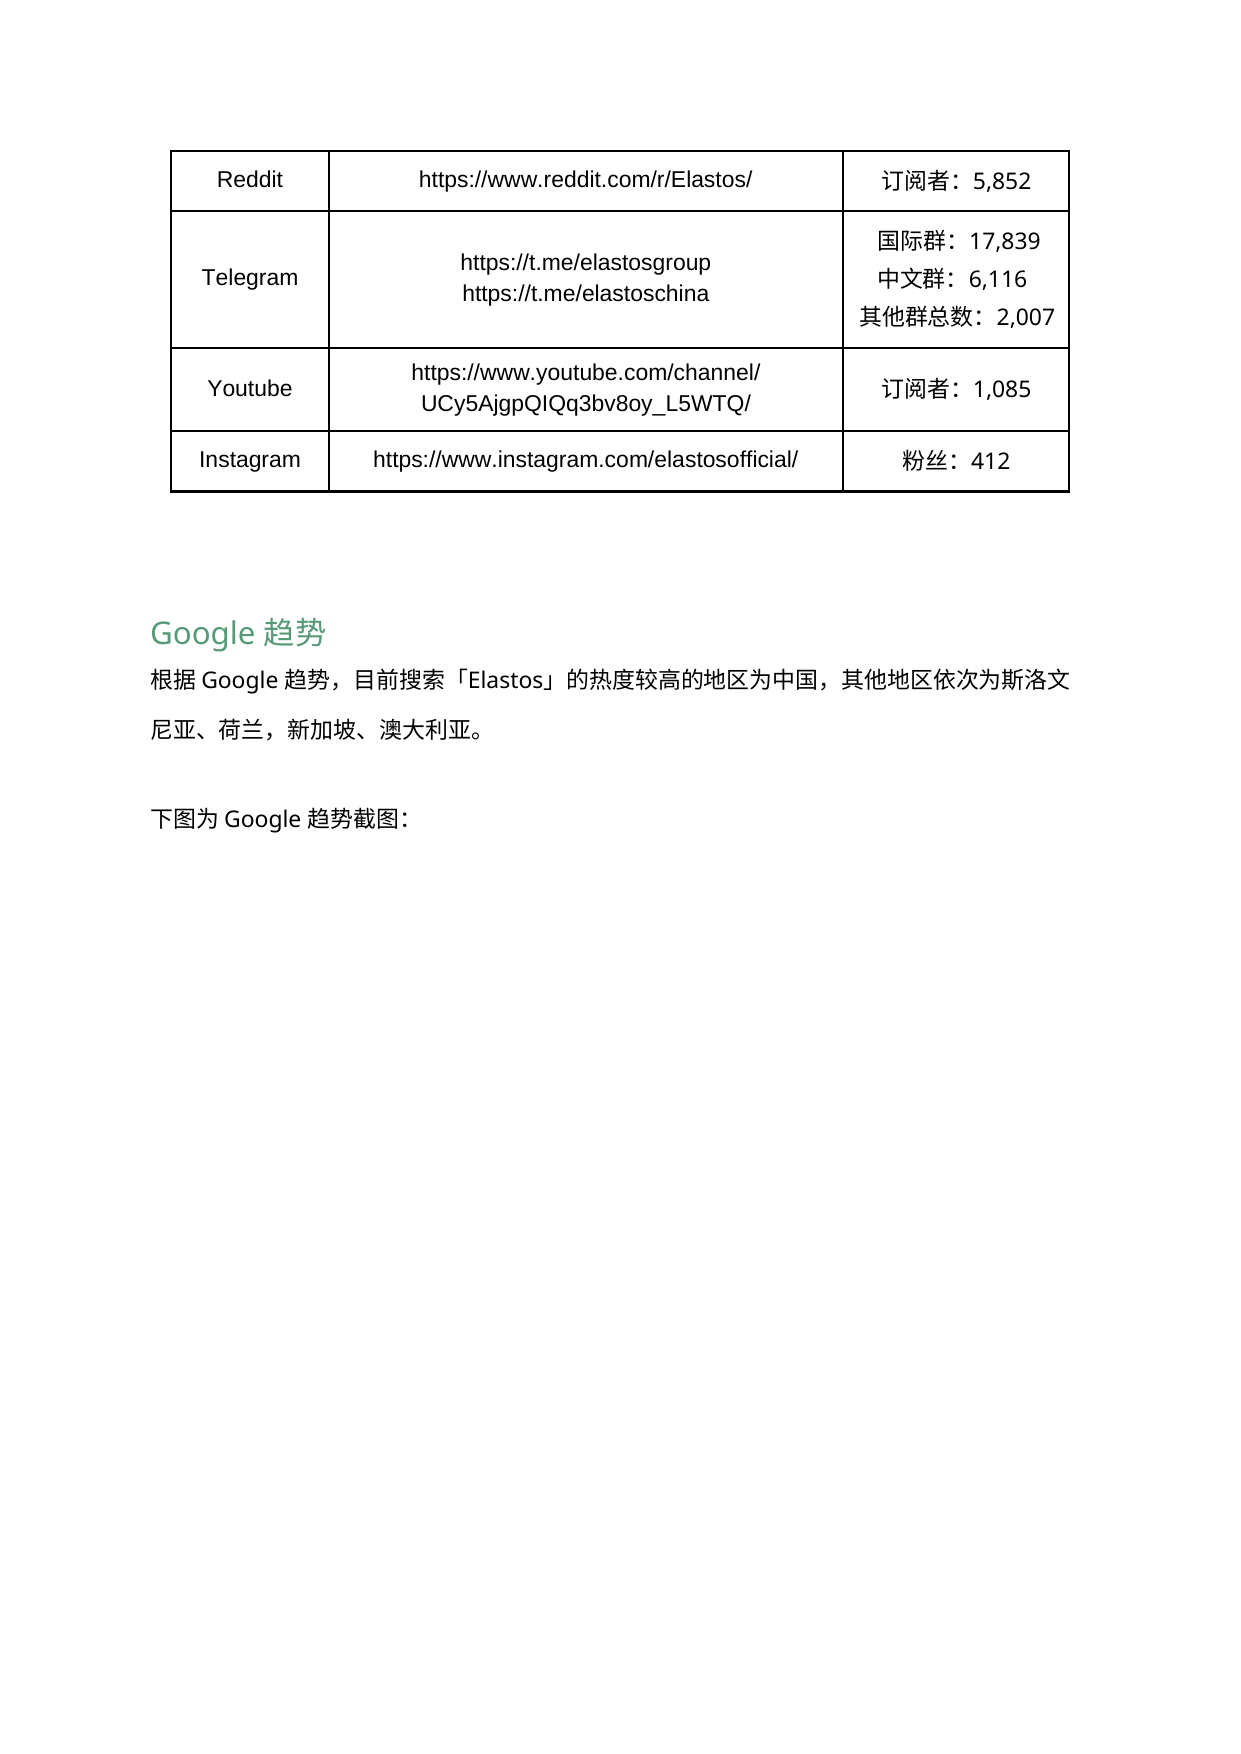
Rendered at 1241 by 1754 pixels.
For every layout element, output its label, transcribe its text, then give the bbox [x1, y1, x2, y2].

text 根据 Google 趋势，目前搜索「Elastos」的热度较高的地区为中国，其他地区依次为斯洛文尼亚、荷兰，新加坡、澳大利亚。 [150, 662, 1090, 745]
table_cell Instagram [172, 432, 328, 490]
table_cell Telegram [172, 212, 328, 347]
table_cell https://www.youtube.com/channel/UCy5AjgpQIQq3bv8oy_L5WTQ/ [330, 349, 842, 430]
table_cell 订阅者：5,852 [844, 152, 1068, 210]
subtitle Google 趋势 [150, 608, 1090, 653]
table_cell Youtube [172, 349, 328, 430]
table_cell Reddit [172, 152, 328, 210]
table_cell 订阅者：1,085 [844, 349, 1068, 430]
table_cell https://www.reddit.com/r/Elastos/ [330, 152, 842, 210]
table_cell 粉丝：412 [844, 432, 1068, 490]
text 下图为 Google 趋势截图： [150, 801, 1090, 834]
table_cell https://www.instagram.com/elastosofficial/ [330, 432, 842, 490]
table_cell https://t.me/elastosgroup https://t.me/elastoschina [330, 212, 842, 347]
table_cell 国际群：17,839 中文群：6,116 其他群总数：2,007 [844, 212, 1068, 347]
